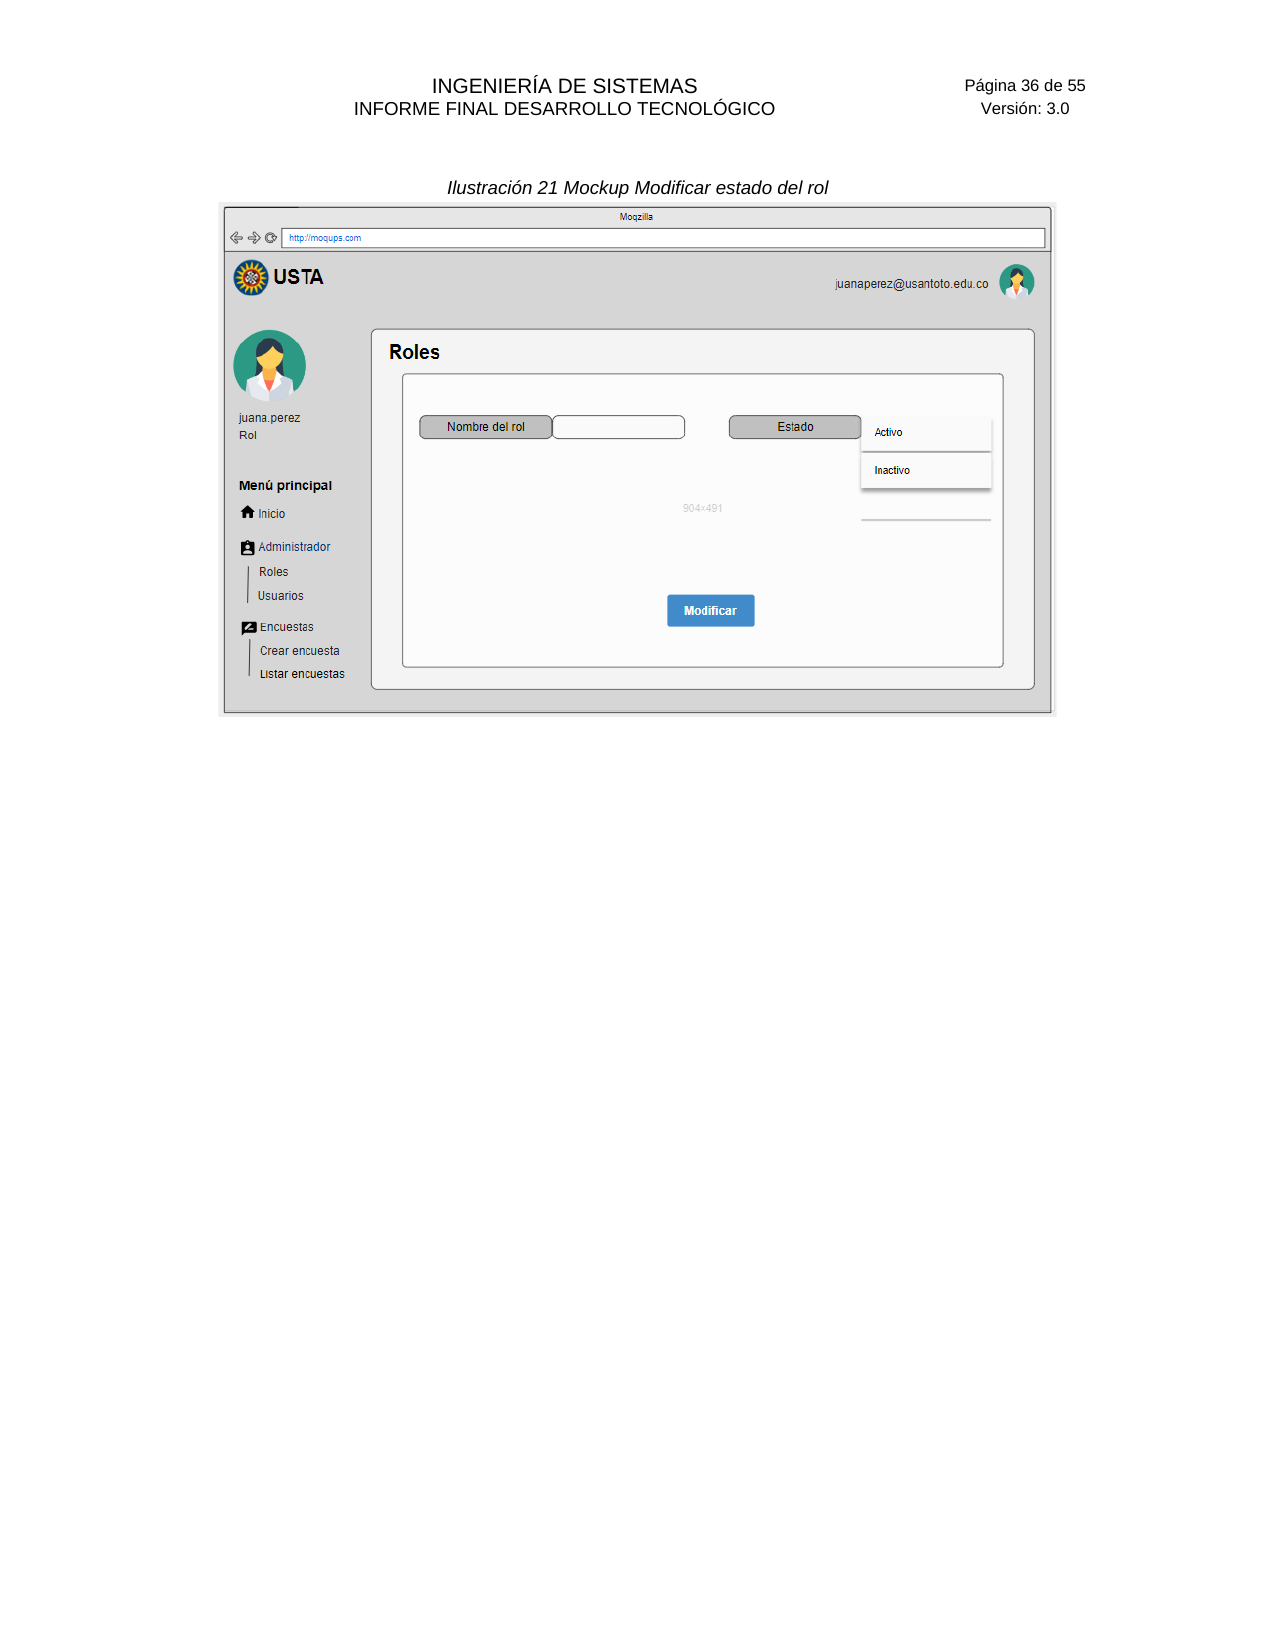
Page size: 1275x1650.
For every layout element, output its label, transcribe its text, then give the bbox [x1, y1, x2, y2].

picture [218, 202, 1057, 717]
text Ilustración 21 Mockup Modificar estado del rol [177, 177, 1098, 199]
